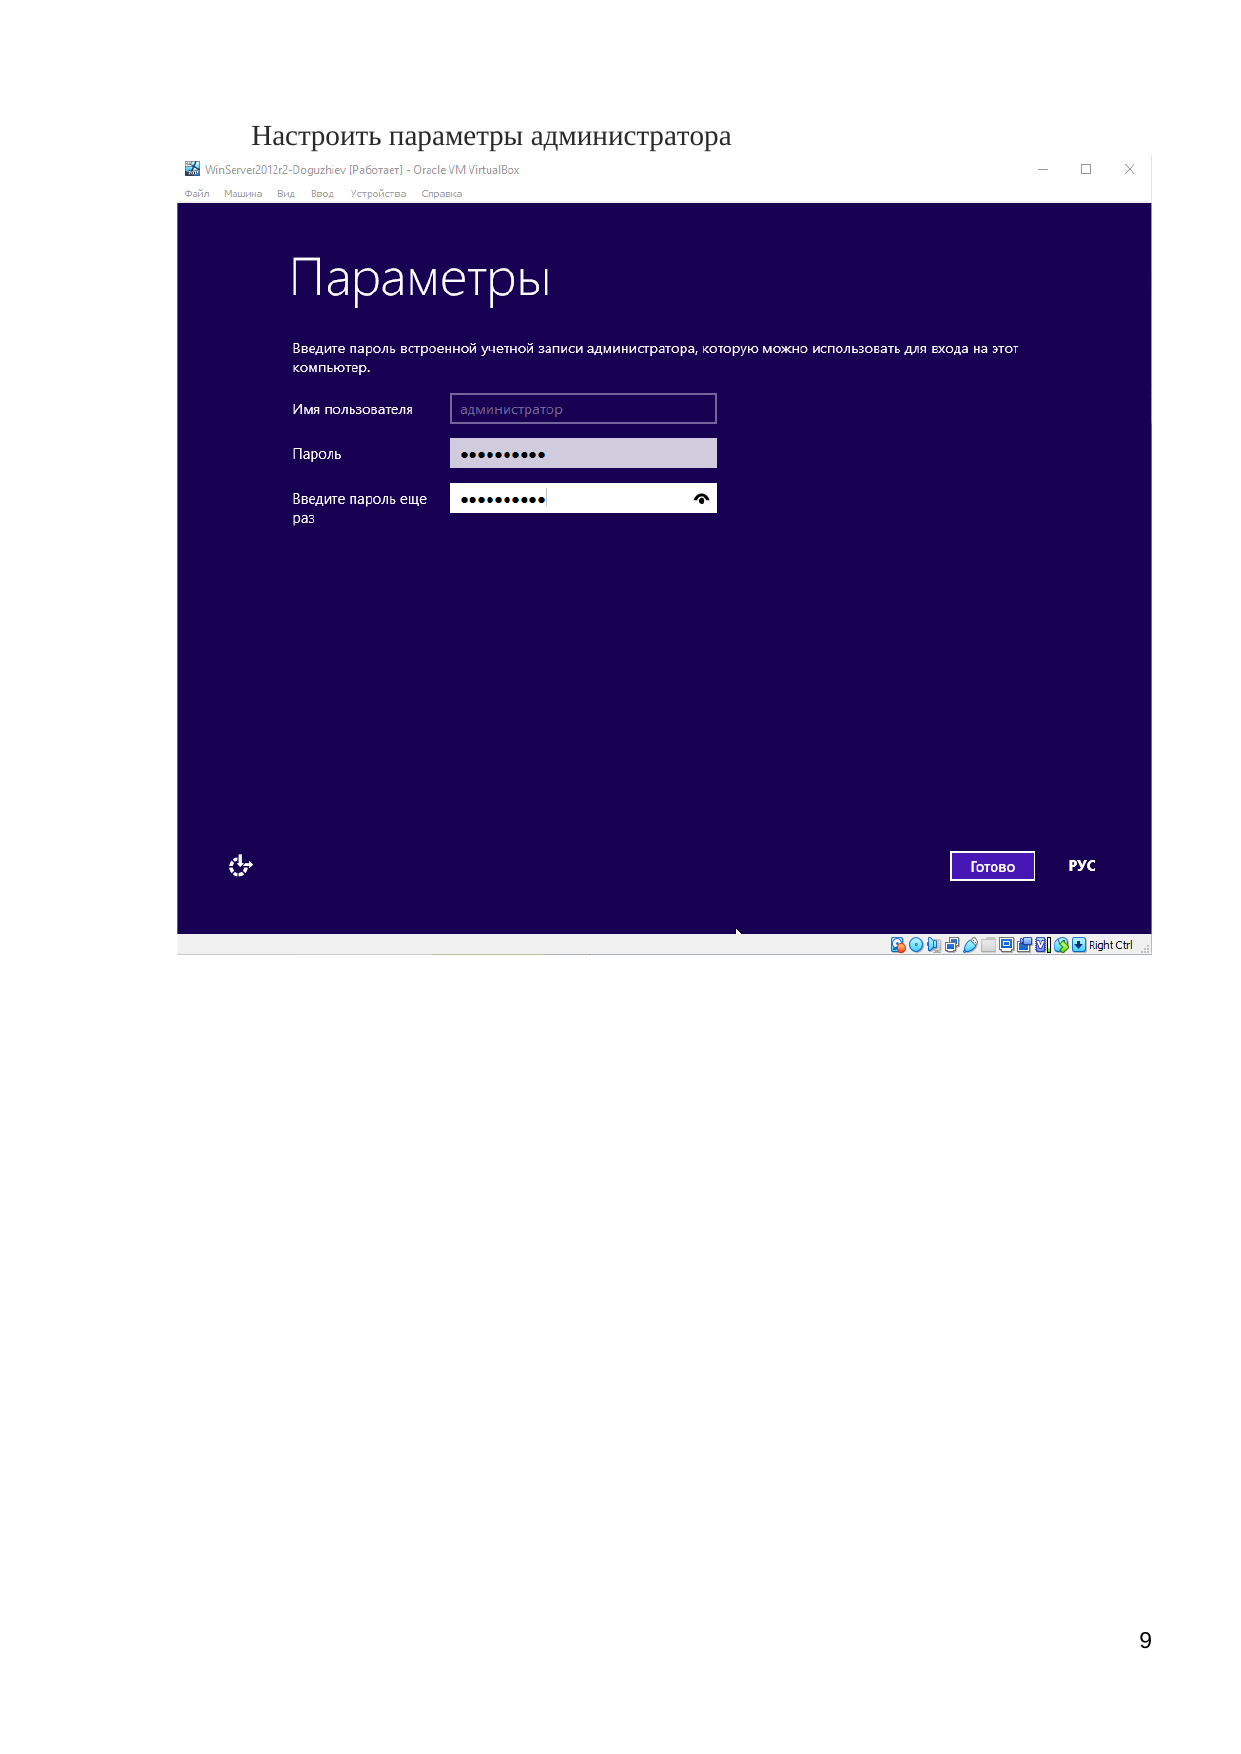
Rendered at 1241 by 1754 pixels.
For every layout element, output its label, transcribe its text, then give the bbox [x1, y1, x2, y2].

text Настроить параметры администратора [177, 118, 1152, 155]
picture [177, 155, 1152, 955]
